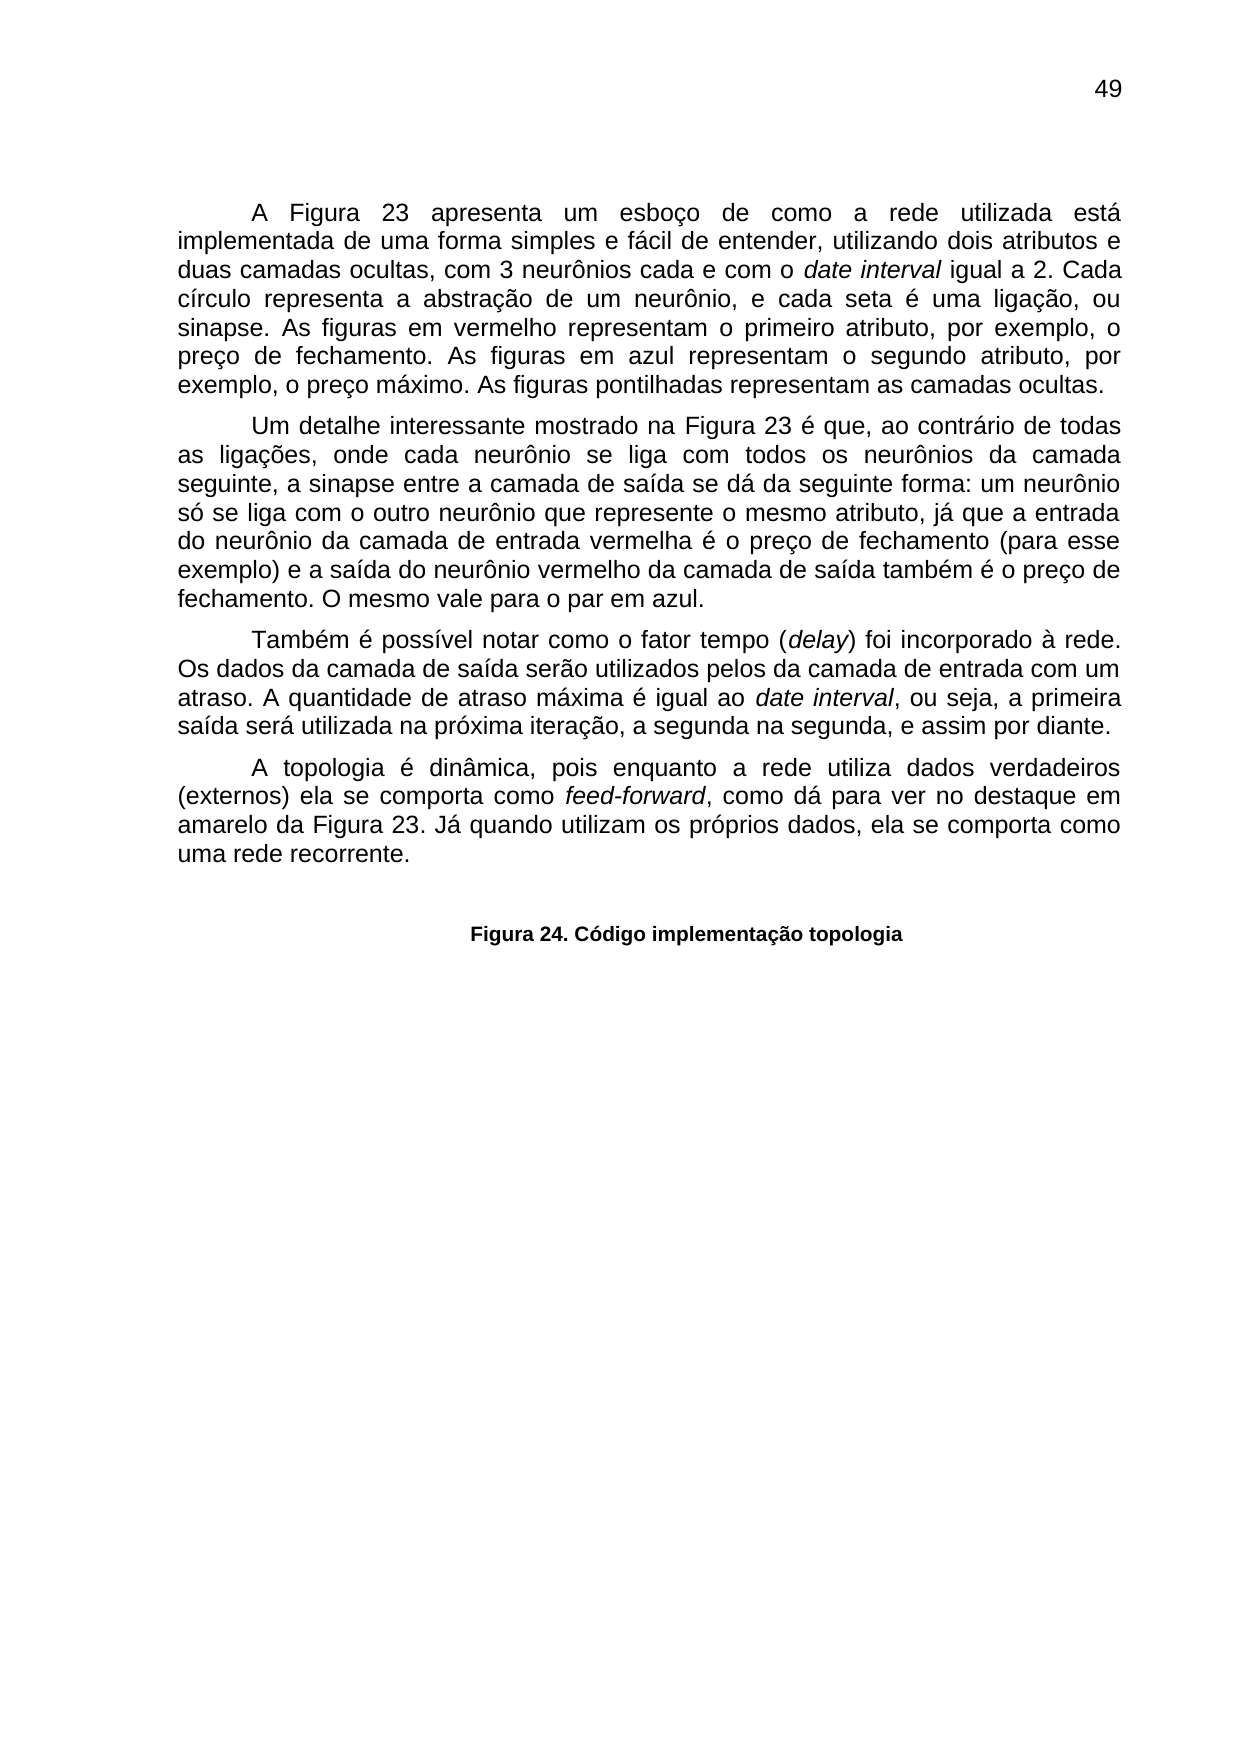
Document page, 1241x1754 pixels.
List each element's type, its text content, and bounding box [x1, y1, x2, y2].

text Também é possível notar como o fator tempo (delay) foi incorporado à rede. Os dados da camada de saída serão utilizados pelos da camada de entrada com um atraso. A quantidade de atraso máxima é igual ao date interval, ou seja, a primeira saída será utilizada na próxima iteração, a segunda na segunda, e assim por diante. [177, 625, 1122, 740]
